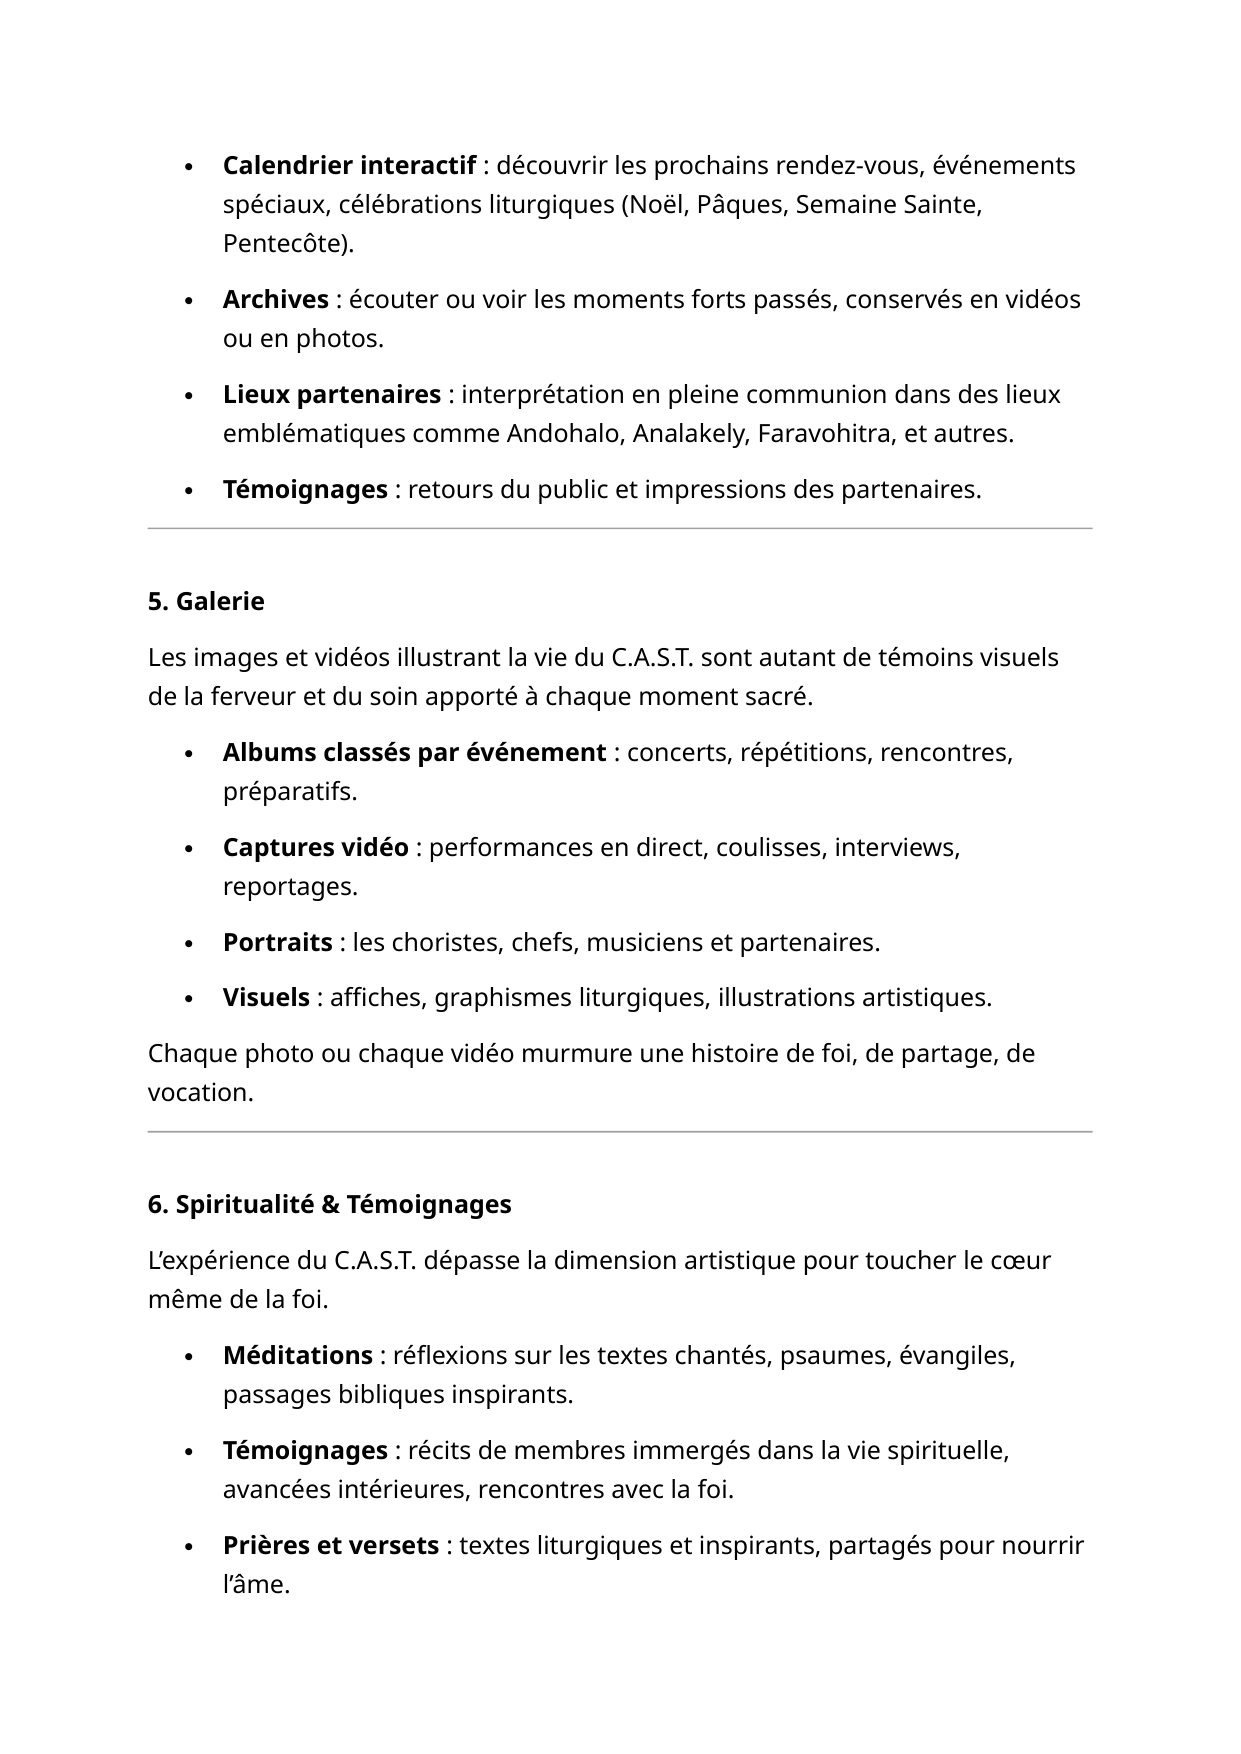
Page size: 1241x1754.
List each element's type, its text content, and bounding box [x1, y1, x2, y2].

text Les images et vidéos illustrant la vie du C.A.S.T. sont autant de témoins visuels de la ferveur et du soin apporté à chaque moment sacré. [148, 639, 1093, 712]
list Témoignages : récits de membres immergés dans la vie spirituelle, avancées intérieures, rencontres avec la foi. [185, 1433, 1093, 1506]
list Lieux partenaires : interprétation en pleine communion dans des lieux emblématiques comme Andohalo, Analakely, Faravohitra, et autres. [185, 377, 1093, 450]
list Calendrier interactif : découvrir les prochains rendez-vous, événements spéciaux, célébrations liturgiques (Noël, Pâques, Semaine Sainte, Pentecôte). [185, 148, 1093, 260]
text Chaque photo ou chaque vidéo murmure une histoire de foi, de partage, de vocation. [148, 1036, 1093, 1109]
list Albums classés par événement : concerts, répétitions, rencontres, préparatifs. [185, 734, 1093, 807]
list Archives : écouter ou voir les moments forts passés, conservés en vidéos ou en photos. [185, 282, 1093, 355]
list Portraits : les choristes, chefs, musiciens et partenaires. [185, 924, 1093, 958]
list Prières et versets : textes liturgiques et inspirants, partagés pour nourrir l’âme. [185, 1528, 1093, 1601]
list Visuels : affiches, graphismes liturgiques, illustrations artistiques. [185, 980, 1093, 1014]
text L’expérience du C.A.S.T. dépasse la dimension artistique pour toucher le cœur même de la foi. [148, 1243, 1093, 1316]
list Témoignages : retours du public et impressions des partenaires. [185, 472, 1093, 506]
list Captures vidéo : performances en direct, coulisses, interviews, reportages. [185, 829, 1093, 902]
list Méditations : réflexions sur les textes chantés, psaumes, évangiles, passages bibliques inspirants. [185, 1338, 1093, 1411]
text 6. Spiritualité & Témoignages [148, 1187, 1093, 1221]
text 5. Galerie [148, 583, 1093, 617]
